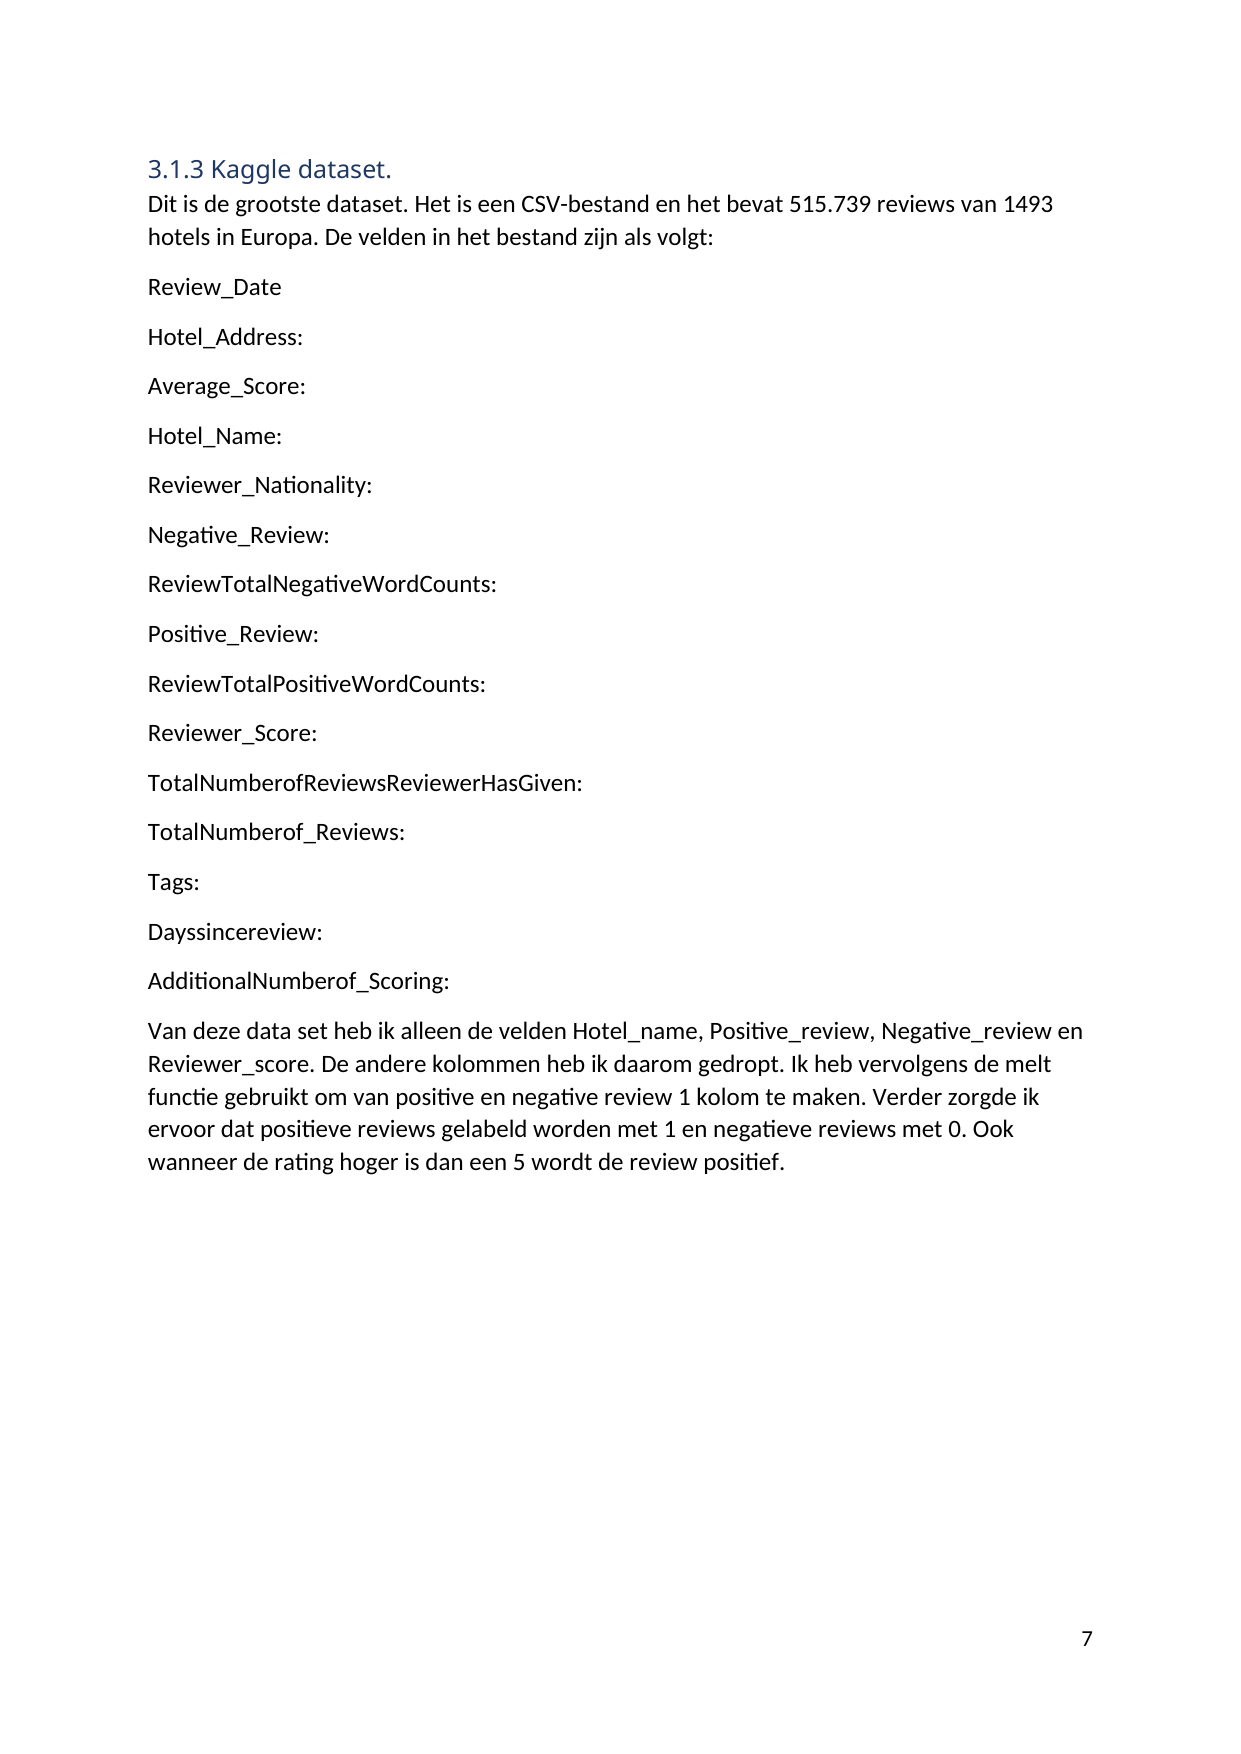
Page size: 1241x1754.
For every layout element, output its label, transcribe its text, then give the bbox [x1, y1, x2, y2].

text Dit is de grootste dataset. Het is een CSV-bestand en het bevat 515.739 reviews van 1493 hotels in Europa. De velden in het bestand zijn als volgt: [148, 188, 1093, 252]
text TotalNumberof_Reviews: [148, 816, 1093, 847]
text TotalNumberofReviewsReviewerHasGiven: [148, 767, 1093, 797]
text AdditionalNumberof_Scoring: [148, 965, 1093, 996]
text Van deze data set heb ik alleen de velden Hotel_name, Positive_review, Negative_review en Reviewer_score. De andere kolommen heb ik daarom gedropt. Ik heb vervolgens de melt functie gebruikt om van positive en negative review 1 kolom te maken. Verder zorgde ik ervoor dat positieve reviews gelabeld worden met 1 en negatieve reviews met 0. Ook wanneer de rating hoger is dan een 5 wordt de review positief. [148, 1015, 1093, 1177]
text ReviewTotalPositiveWordCounts: [148, 668, 1093, 698]
text Tags: [148, 866, 1093, 897]
text Hotel_Address: [148, 321, 1093, 351]
text Review_Date [148, 271, 1093, 302]
text Hotel_Name: [148, 420, 1093, 450]
text Negative_Review: [148, 519, 1093, 549]
text Positive_Review: [148, 618, 1093, 649]
text Dayssincereview: [148, 916, 1093, 946]
text Reviewer_Score: [148, 717, 1093, 748]
subtitle 3.1.3 Kaggle dataset. [148, 152, 1093, 186]
text ReviewTotalNegativeWordCounts: [148, 568, 1093, 599]
text Average_Score: [148, 370, 1093, 401]
text Reviewer_Nationality: [148, 469, 1093, 500]
